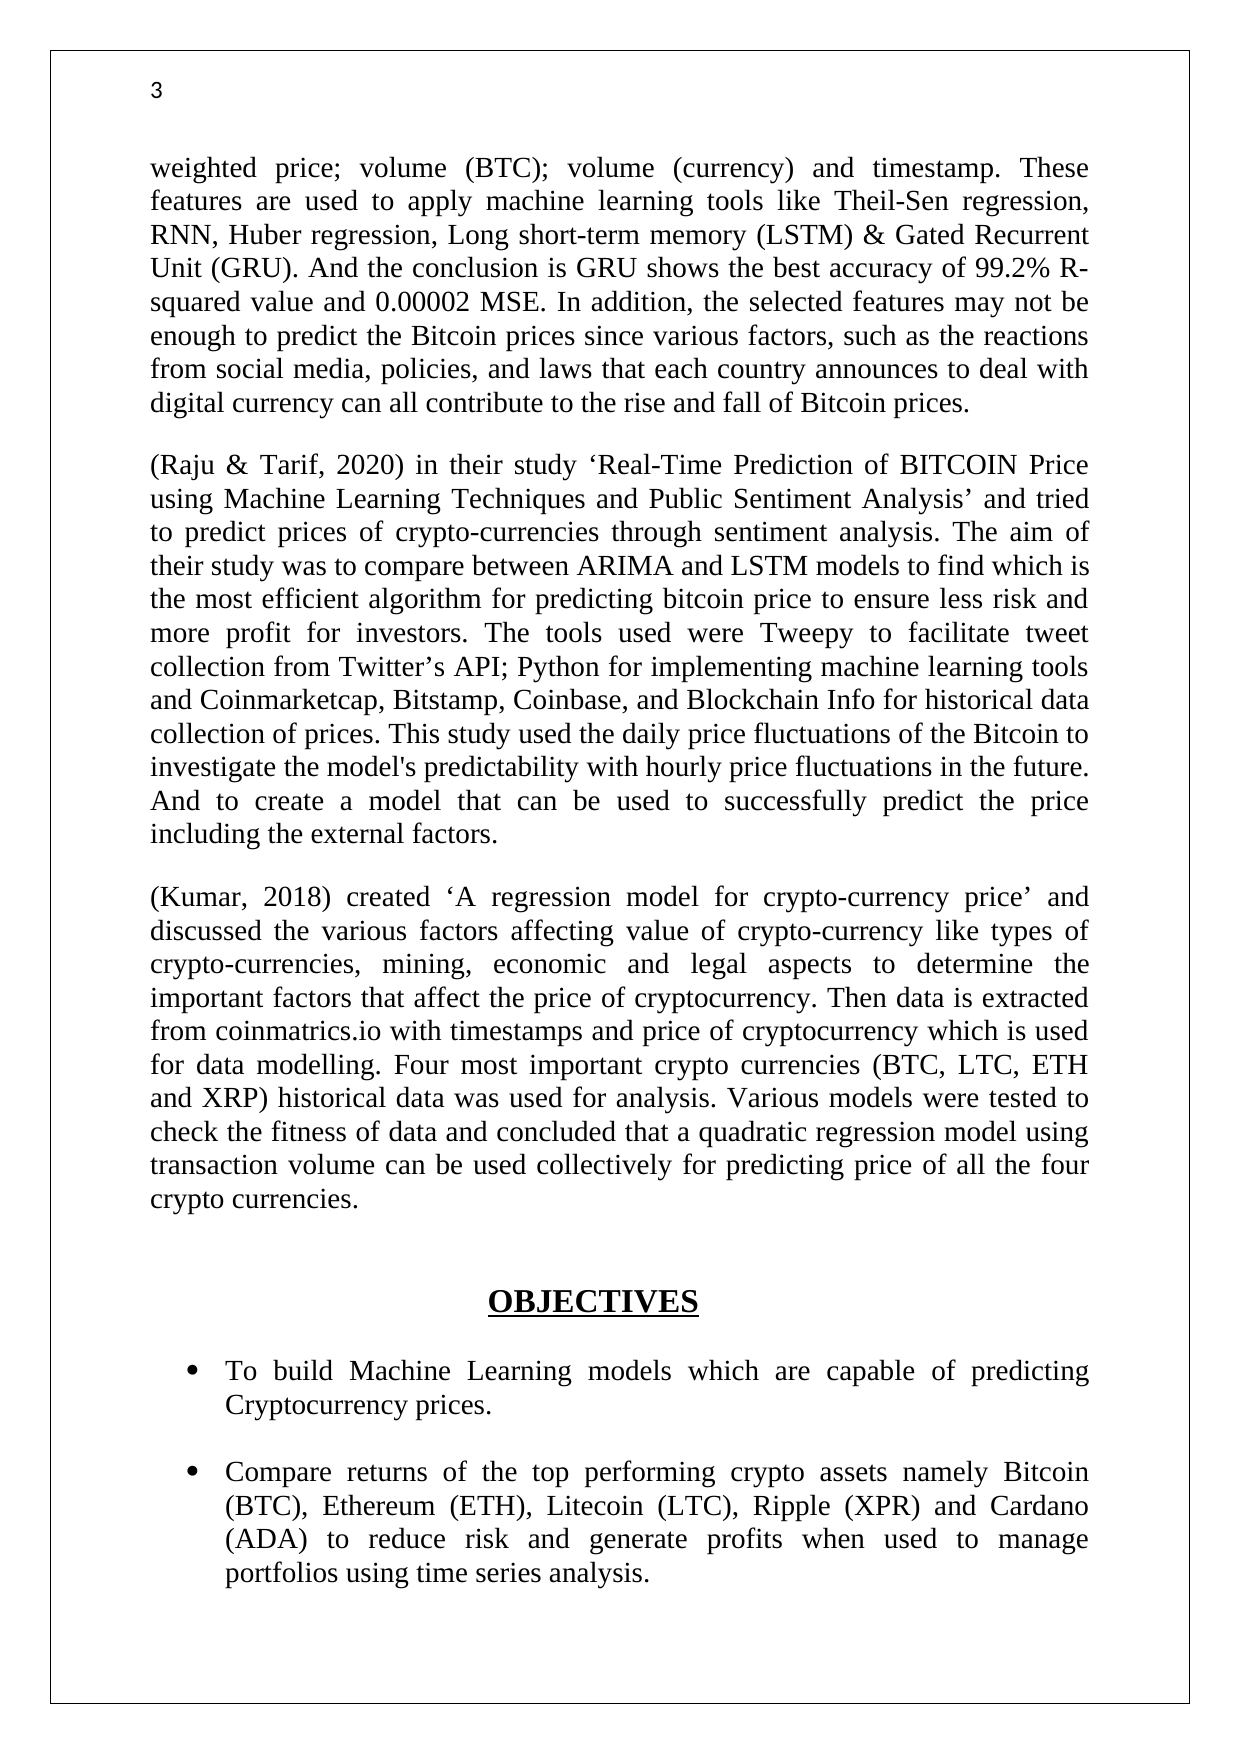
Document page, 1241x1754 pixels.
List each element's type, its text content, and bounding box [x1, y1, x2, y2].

text (Kumar, 2018) created ‘A regression model for crypto-currency price’ and discussed the various factors affecting value of crypto-currency like types of crypto-currencies, mining, economic and legal aspects to determine the important factors that affect the price of cryptocurrency. Then data is extracted from coinmatrics.io with timestamps and price of cryptocurrency which is used for data modelling. Four most important crypto currencies (BTC, LTC, ETH and XRP) historical data was used for analysis. Various models were tested to check the fitness of data and concluded that a quadratic regression model using transaction volume can be used collectively for predicting price of all the four crypto currencies. [150, 879, 1090, 1214]
list Compare returns of the top performing crypto assets namely Bitcoin (BTC), Ethereum (ETH), Litecoin (LTC), Ripple (XPR) and Cardano (ADA) to reduce risk and generate profits when used to manage portfolios using time series analysis. [187, 1454, 1090, 1588]
text (Raju & Tarif, 2020) in their study ‘Real-Time Prediction of BITCOIN Price using Machine Learning Techniques and Public Sentiment Analysis’ and tried to predict prices of crypto-currencies through sentiment analysis. The aim of their study was to compare between ARIMA and LSTM models to find which is the most efficient algorithm for predicting bitcoin price to ensure less risk and more profit for investors. The tools used were Tweepy to facilitate tweet collection from Twitter’s API; Python for implementing machine learning tools and Coinmarketcap, Bitstamp, Coinbase, and Blockchain Info for historical data collection of prices. This study used the daily price fluctuations of the Bitcoin to investigate the model's predictability with hourly price fluctuations in the future. And to create a model that can be used to successfully predict the price including the external factors. [150, 447, 1090, 850]
text OBJECTIVES [150, 1282, 1090, 1320]
list To build Machine Learning models which are capable of predicting Cryptocurrency prices. [187, 1353, 1090, 1421]
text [150, 150, 1090, 418]
